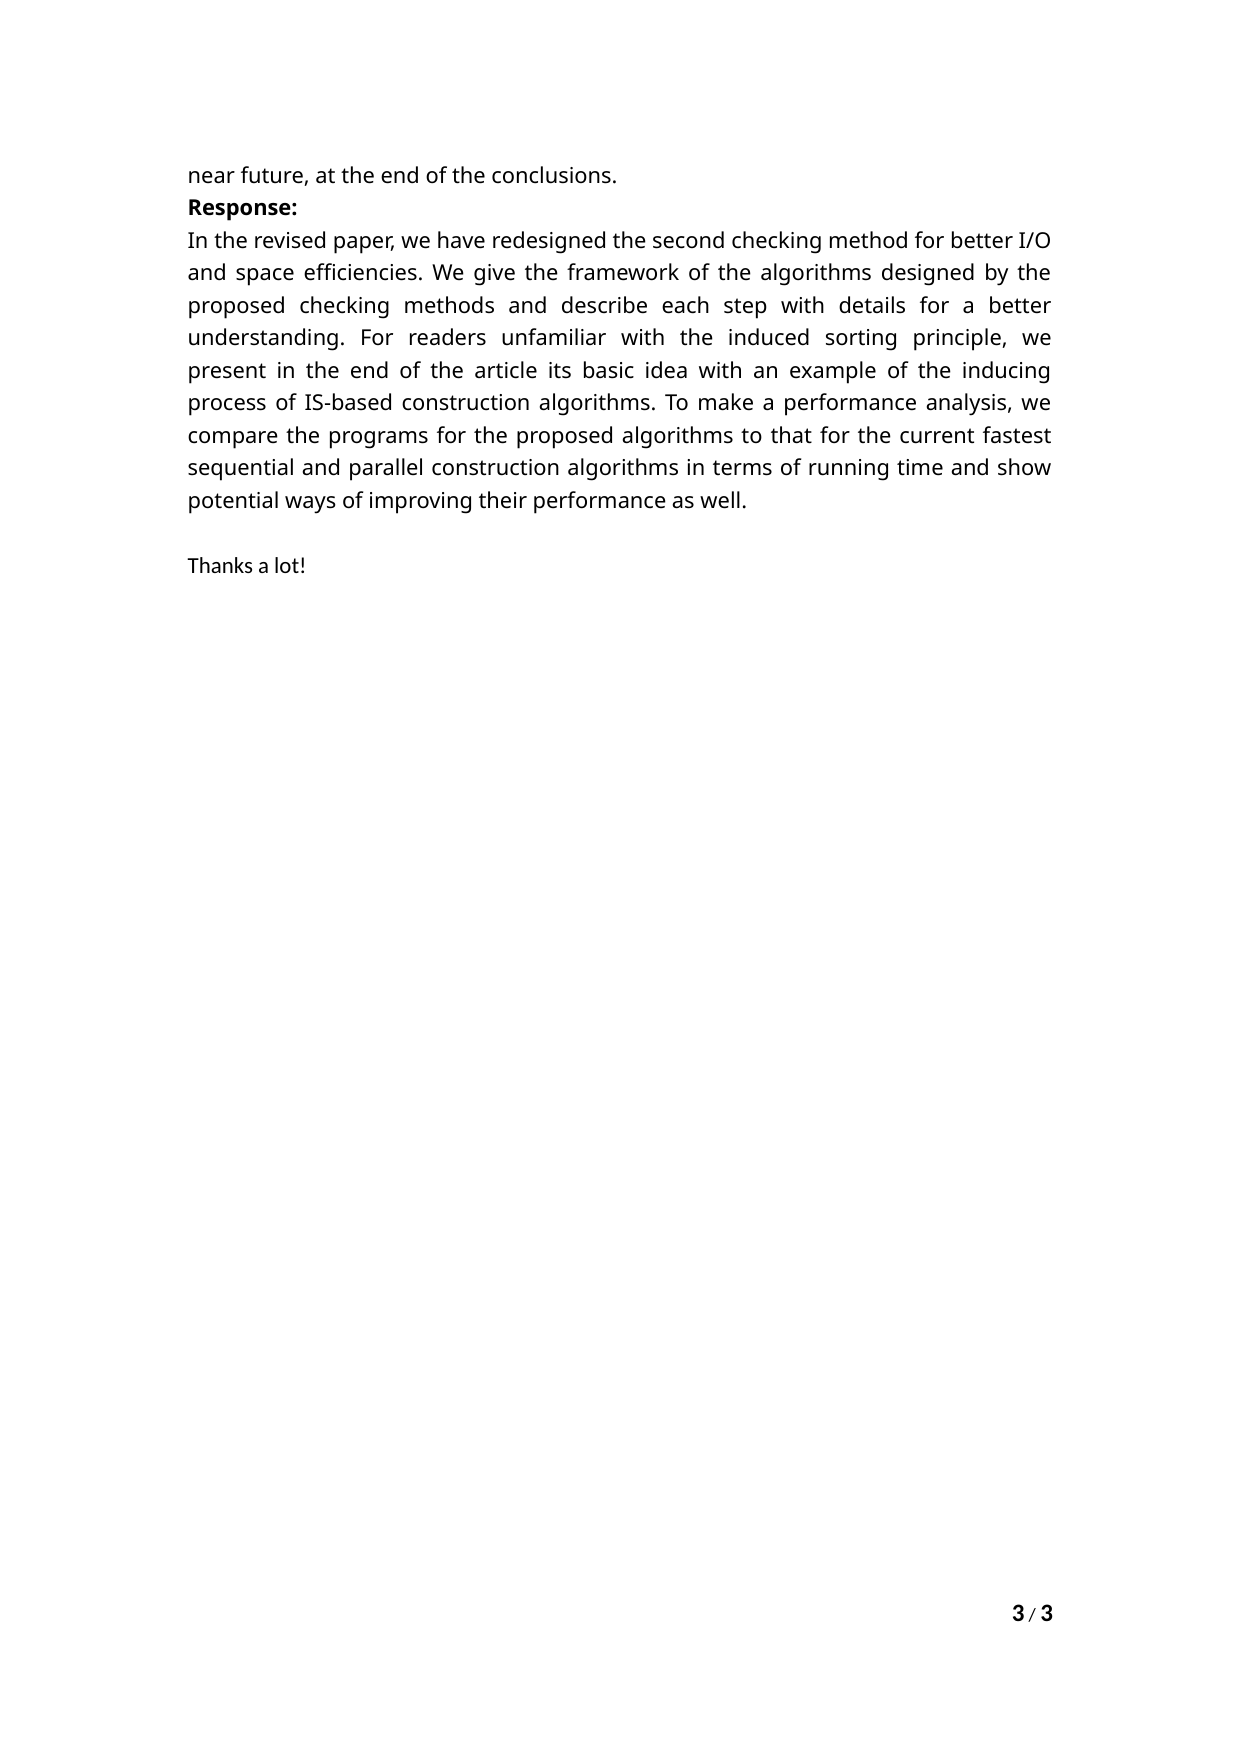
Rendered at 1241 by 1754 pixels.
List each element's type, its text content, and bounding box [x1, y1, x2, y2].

text Response: [187, 191, 1053, 223]
text Thanks a lot! [187, 548, 1053, 581]
text In the revised paper, we have redesigned the second checking method for better I/O and space efficiencies. We give the framework of the algorithms designed by the proposed checking methods and describe each step with details for a better understanding. For readers unfamiliar with the induced sorting principle, we present in the end of the article its basic idea with an example of the inducing process of IS-based construction algorithms. To make a performance analysis, we compare the programs for the proposed algorithms to that for the current fastest sequential and parallel construction algorithms in terms of running time and show potential ways of improving their performance as well. [187, 223, 1053, 516]
